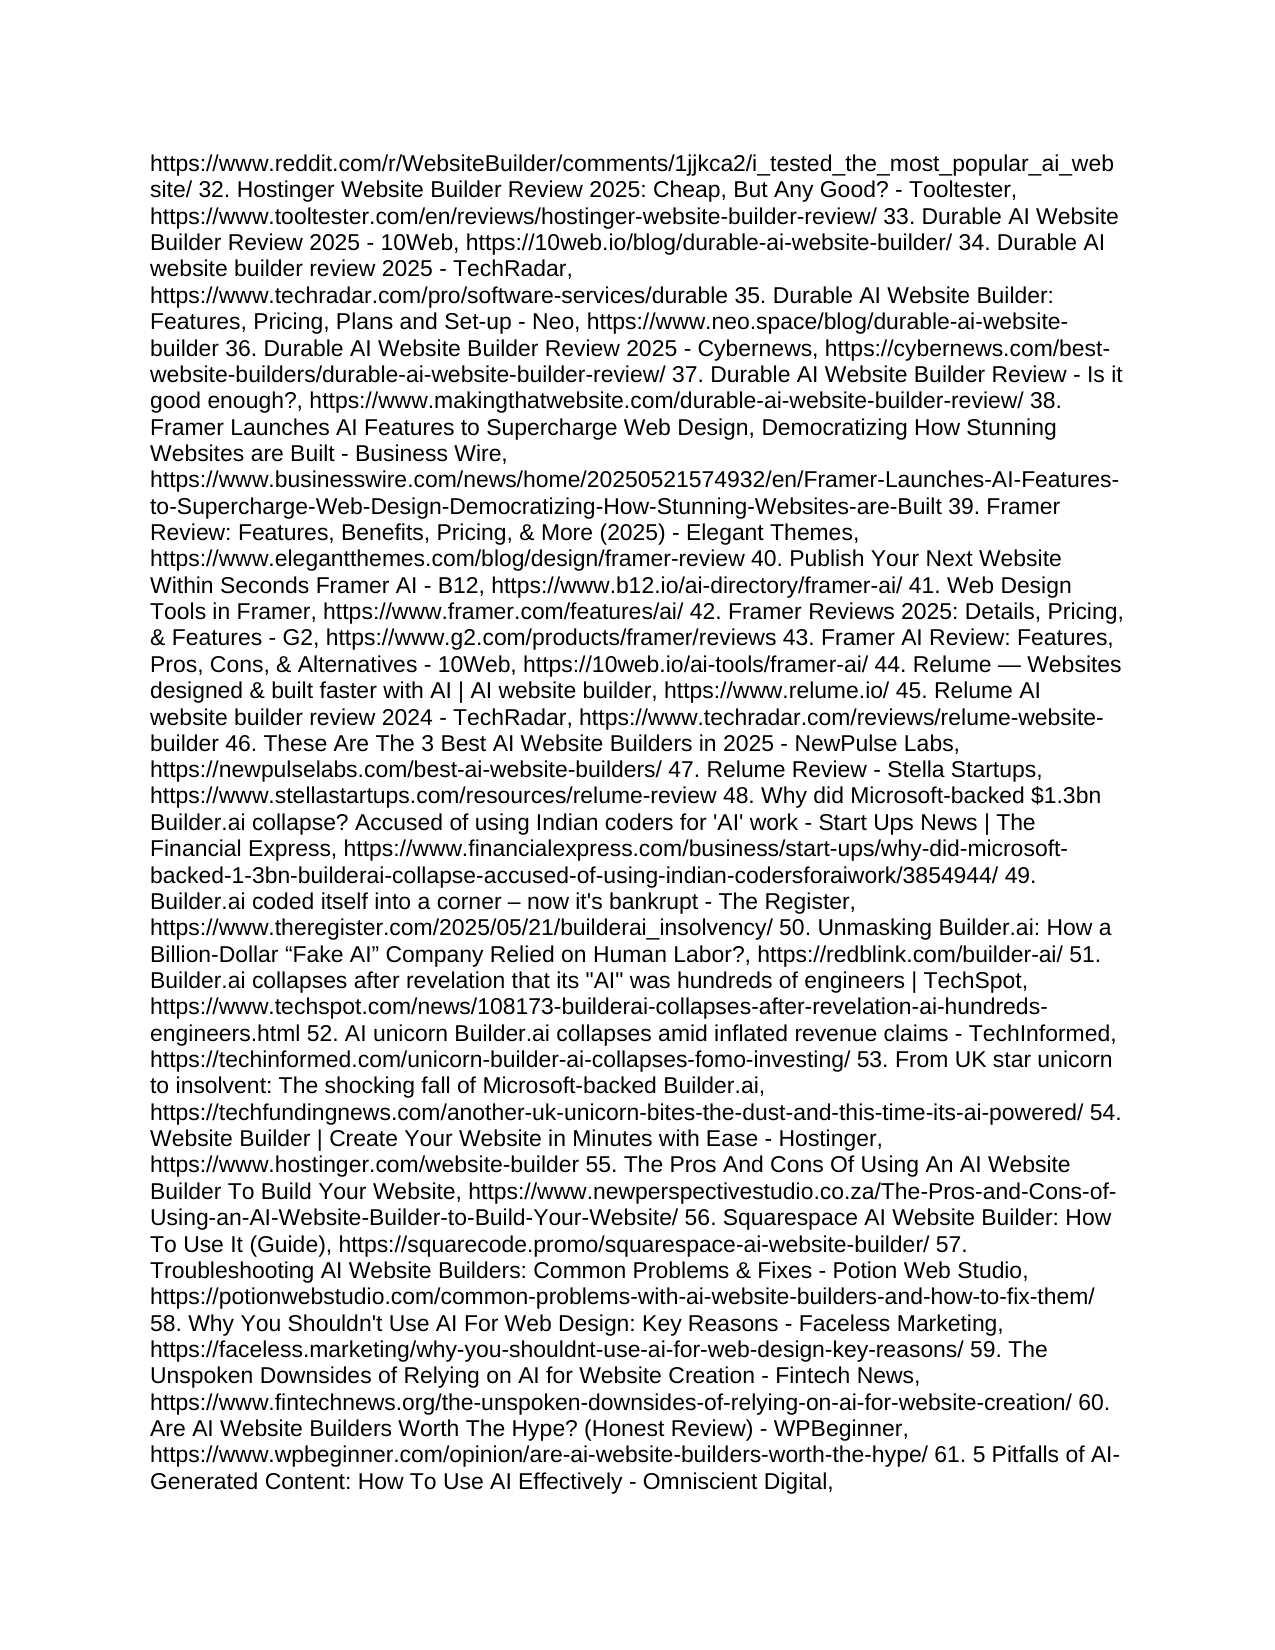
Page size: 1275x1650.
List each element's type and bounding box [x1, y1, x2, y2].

text [150, 150, 1125, 1494]
